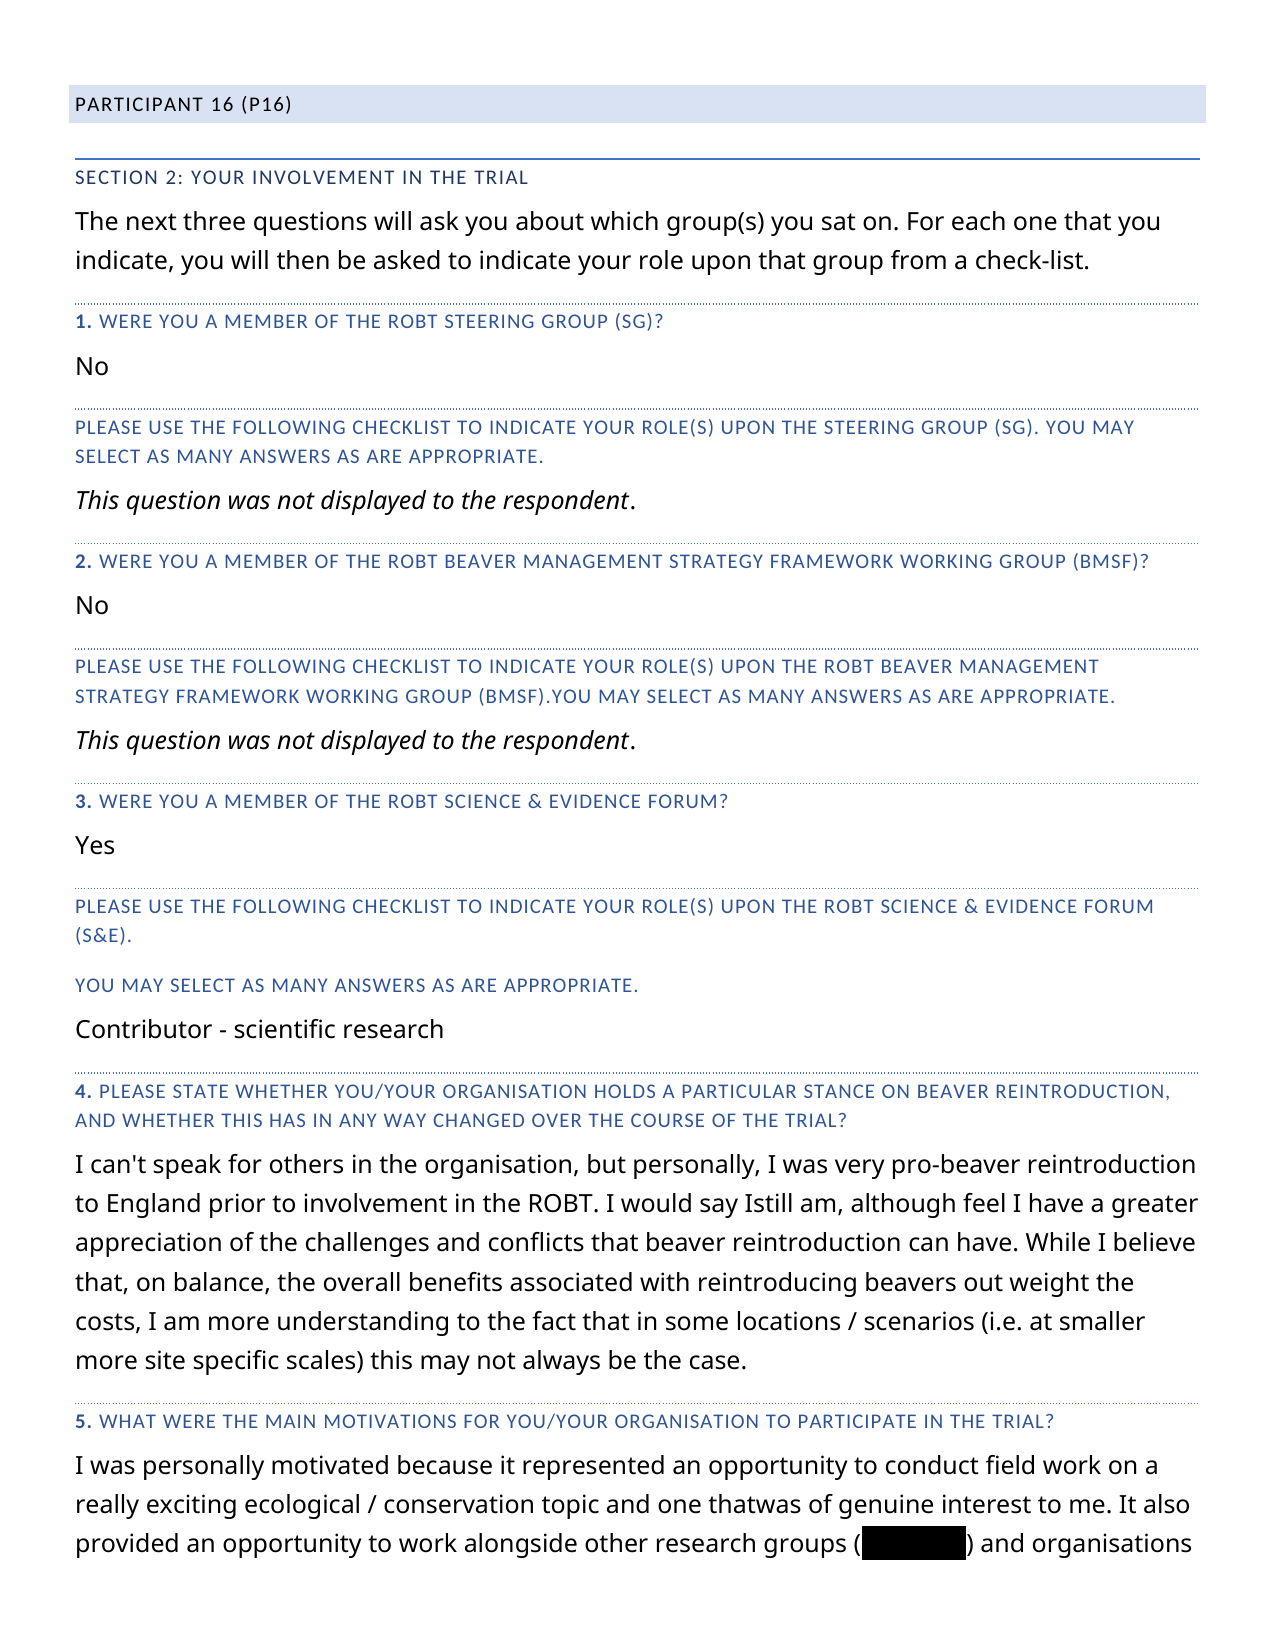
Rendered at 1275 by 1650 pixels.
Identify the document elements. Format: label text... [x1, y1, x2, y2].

text This question was not displayed to the respondent. [75, 483, 1200, 517]
subtitle 3. Were you a member of the ROBT Science & Evidence Forum? [75, 782, 1200, 813]
subtitle Please use the following checklist to indicate your role(s) upon the ROBT Beaver Management Strategy Framework Working Group (BMSF).You may select as many answers as are appropriate. [75, 648, 1200, 708]
subtitle 4. Please state whether you/your organisation holds a particular stance on beaver reintroduction, and whether this has in any way changed over the course of the Trial? [75, 1072, 1200, 1132]
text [75, 1448, 1200, 1560]
text Contributor - scientific research [75, 1012, 1200, 1046]
subtitle You may select as many answers as are appropriate. [75, 967, 1200, 998]
subtitle Please use the following checklist to indicate your role(s) upon the Steering Group (SG). You may select as many answers as are appropriate. [75, 408, 1200, 468]
subtitle 5. What were the main motivations for you/your organisation to participate in the Trial? [75, 1402, 1200, 1434]
text No [75, 348, 1200, 382]
text I can't speak for others in the organisation, but personally, I was very pro-beaver reintroduction to England prior to involvement in the ROBT. I would say Istill am, although feel I have a greater appreciation of the challenges and conflicts that beaver reintroduction can have. While I believe that, on balance, the overall benefits associated with reintroducing beavers out weight the costs, I am more understanding to the fact that in some locations / scenarios (i.e. at smaller more site specific scales) this may not always be the case. [75, 1147, 1200, 1377]
text Yes [75, 828, 1200, 862]
text This question was not displayed to the respondent. [75, 722, 1200, 756]
text The next three questions will ask you about which group(s) you sat on. For each one that you indicate, you will then be asked to indicate your role upon that group from a check-list. [75, 204, 1200, 277]
subtitle 1. Were you a member of the ROBT Steering Group (SG)? [75, 303, 1200, 334]
subtitle PARTICIPANT 16 (P16) [75, 92, 1200, 117]
subtitle SECTION 2: Your involvement in the Trial [75, 160, 1200, 189]
text No [75, 588, 1200, 622]
subtitle 2. Were you a member of the ROBT Beaver Management Strategy Framework Working Group (BMSF)? [75, 543, 1200, 574]
subtitle Please use the following checklist to indicate your role(s) upon the ROBT Science & Evidence Forum (S&E). [75, 888, 1200, 948]
